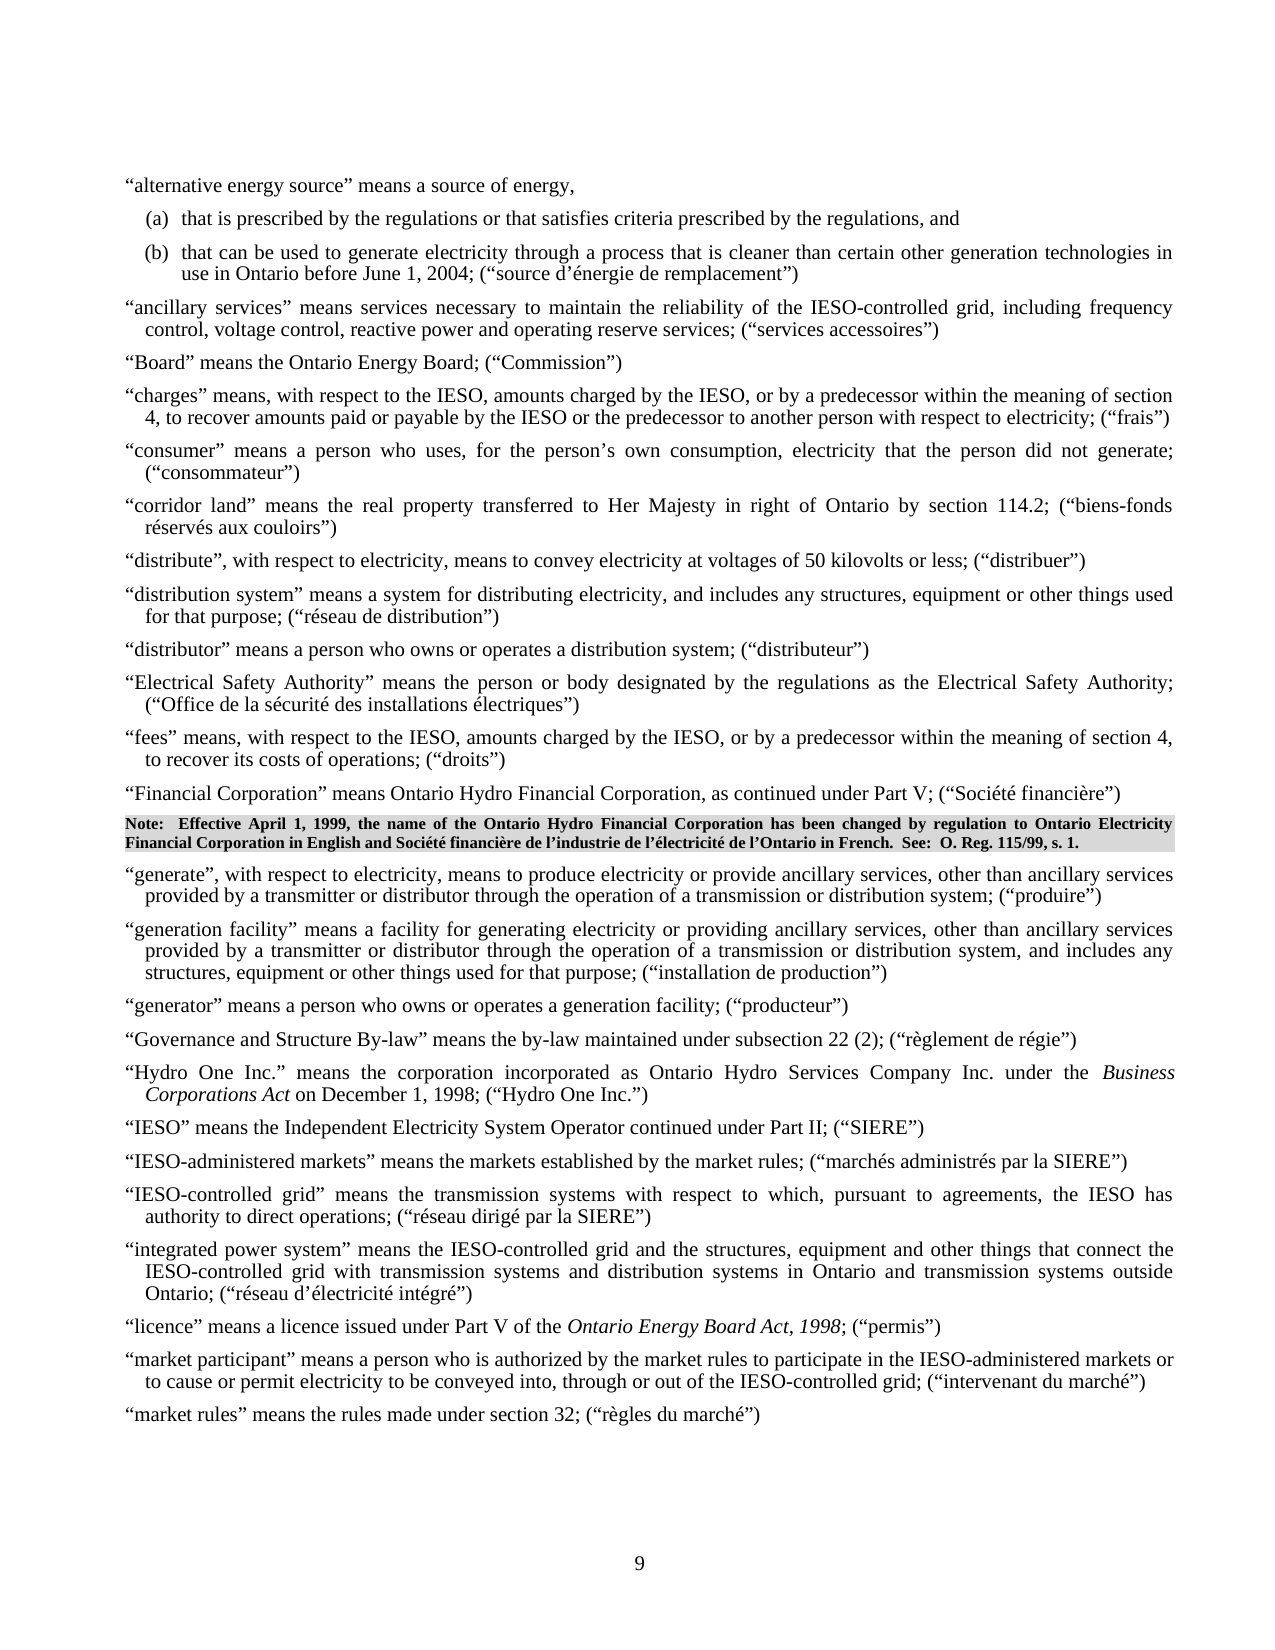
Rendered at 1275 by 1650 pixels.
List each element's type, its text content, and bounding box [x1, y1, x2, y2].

text “fees” means, with respect to the IESO, amounts charged by the IESO, or by a predecessor within the meaning of section 4, to recover its costs of operations; (“droits”) [125, 727, 1175, 771]
text “integrated power system” means the IESO-controlled grid and the structures, equipment and other things that connect the IESO-controlled grid with transmission systems and distribution systems in Ontario and transmission systems outside Ontario; (“réseau d’électricité intégré”) [125, 1239, 1175, 1304]
text “IESO” means the Independent Electricity System Operator continued under Part II; (“SIERE”) [125, 1117, 1175, 1139]
text “market rules” means the rules made under section 32; (“règles du marché”) [125, 1404, 1175, 1426]
text “distribution system” means a system for distributing electricity, and includes any structures, equipment or other things used for that purpose; (“réseau de distribution”) [125, 584, 1175, 627]
text “charges” means, with respect to the IESO, amounts charged by the IESO, or by a predecessor within the meaning of section 4, to recover amounts paid or payable by the IESO or the predecessor to another person with respect to electricity; (“frais”) [125, 385, 1175, 429]
text (b) that can be used to generate electricity through a process that is cleaner than certain other generation technologies in use in Ontario before June 1, 2004; (“source d’énergie de remplacement”) [125, 242, 1175, 285]
text “consumer” means a person who uses, for the person’s own consumption, electricity that the person did not generate; (“consommateur”) [125, 440, 1175, 484]
text “Hydro One Inc.” means the corporation incorporated as Ontario Hydro Services Company Inc. under the Business Corporations Act on December 1, 1998; (“Hydro One Inc.”) [125, 1062, 1175, 1106]
text “Financial Corporation” means Ontario Hydro Financial Corporation, as continued under Part V; (“Société financière”) [125, 782, 1175, 804]
text “corridor land” means the real property transferred to Her Majesty in right of Ontario by section 114.2; (“biens-fonds réservés aux couloirs”) [125, 495, 1175, 539]
text “IESO-administered markets” means the markets established by the market rules; (“marchés administrés par la SIERE”) [125, 1151, 1175, 1172]
text Note: Effective April 1, 1999, the name of the Ontario Hydro Financial Corporation has been changed by regulation to Ontario Electricity Financial Corporation in English and Société financière de l’industrie de l’électricité de l’Ontario in French. See: O. Reg. 115/99, s. 1. [125, 815, 1175, 852]
text “generator” means a person who owns or operates a generation facility; (“producteur”) [125, 996, 1175, 1017]
text “distribute”, with respect to electricity, means to convey electricity at voltages of 50 kilovolts or less; (“distribuer”) [125, 551, 1175, 572]
text “distributor” means a person who owns or operates a distribution system; (“distributeur”) [125, 639, 1175, 661]
text “market participant” means a person who is authorized by the market rules to participate in the IESO-administered markets or to cause or permit electricity to be conveyed into, through or out of the IESO-controlled grid; (“intervenant du marché”) [125, 1349, 1175, 1393]
text “IESO-controlled grid” means the transmission systems with respect to which, pursuant to agreements, the IESO has authority to direct operations; (“réseau dirigé par la SIERE”) [125, 1184, 1175, 1227]
text “Governance and Structure By-law” means the by-law maintained under subsection 22 (2); (“règlement de régie”) [125, 1029, 1175, 1051]
text “generation facility” means a facility for generating electricity or providing ancillary services, other than ancillary services provided by a transmitter or distributor through the operation of a transmission or distribution system, and includes any structures, equipment or other things used for that purpose; (“installation de production”) [125, 919, 1175, 984]
text “ancillary services” means services necessary to maintain the reliability of the IESO-controlled grid, including frequency control, voltage control, reactive power and operating reserve services; (“services accessoires”) [125, 297, 1175, 340]
text “alternative energy source” means a source of energy, [125, 175, 1175, 197]
text “licence” means a licence issued under Part V of the Ontario Energy Board Act, 1998; (“permis”) [125, 1316, 1175, 1338]
text “generate”, with respect to electricity, means to produce electricity or provide ancillary services, other than ancillary services provided by a transmitter or distributor through the operation of a transmission or distribution system; (“produire”) [125, 863, 1175, 907]
text “Electrical Safety Authority” means the person or body designated by the regulations as the Electrical Safety Authority; (“Office de la sécurité des installations électriques”) [125, 672, 1175, 716]
text “Board” means the Ontario Energy Board; (“Commission”) [125, 352, 1175, 374]
text (a) that is prescribed by the regulations or that satisfies criteria prescribed by the regulations, and [125, 208, 1175, 230]
